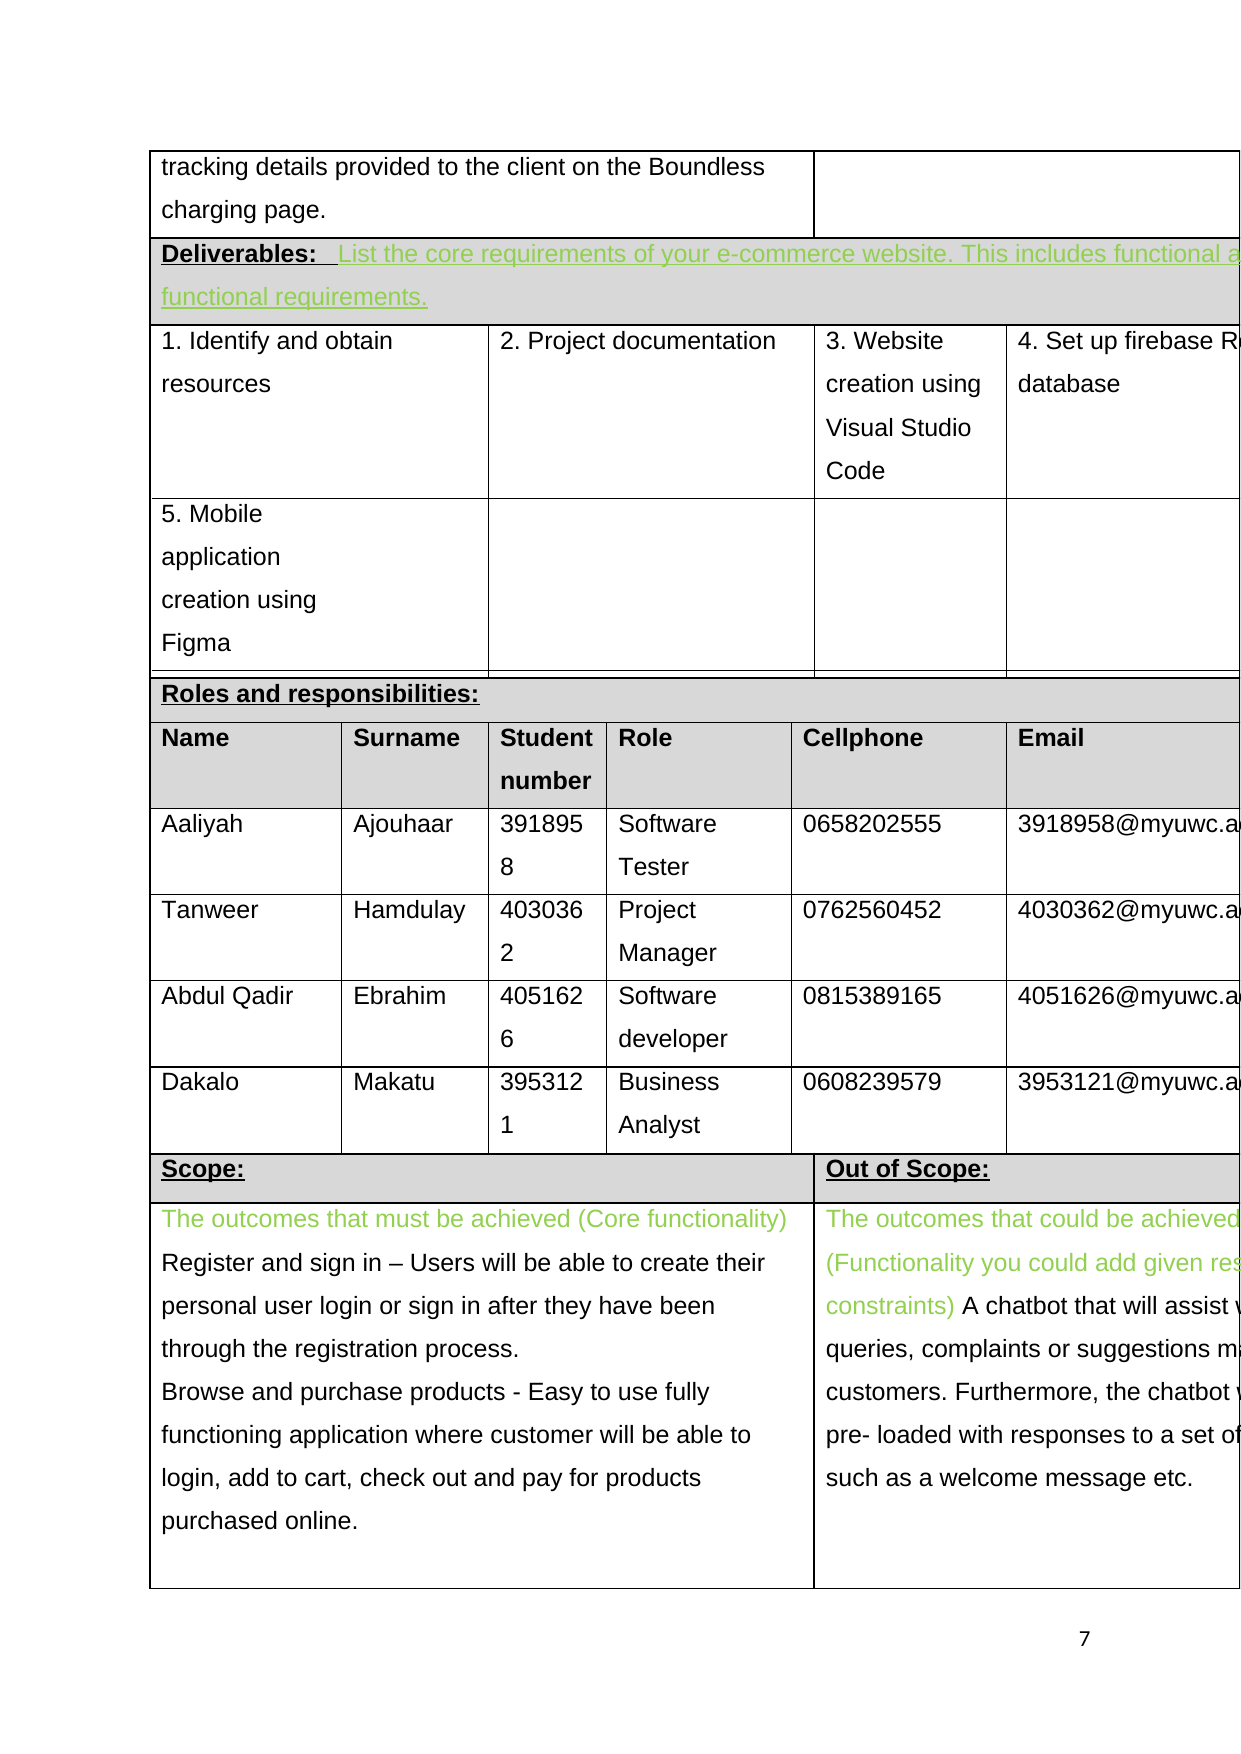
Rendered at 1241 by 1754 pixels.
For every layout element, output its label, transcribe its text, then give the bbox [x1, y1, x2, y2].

table_cell Cellphone [792, 723, 1006, 808]
table_cell 3918958@myuwc.ac.za [1007, 809, 1239, 894]
table_cell 5. Mobile application creation using Figma [151, 499, 342, 670]
table_cell Makatu [342, 1068, 488, 1152]
table_cell 1. Identify and obtain resources [151, 326, 488, 497]
table_cell Tanweer [151, 895, 341, 980]
table_cell The outcomes that could be achieved (Functionality you could add given resource constraints) A chatbot that will assist with queries, complaints or suggestions made by customers. Furthermore, the chatbot will be pre- loaded with responses to a set of queries such as a welcome message etc. [815, 1204, 1239, 1587]
table_cell 4051626 [489, 981, 606, 1066]
table_cell Roles and responsibilities: [151, 679, 1239, 722]
table_cell Email [1007, 723, 1239, 808]
table_cell The outcomes that must be achieved (Core functionality) Register and sign in – Users will be able to create their personal user login or sign in after they have been through the registration process. Browse and purchase products - Easy to use fully functioning application where customer will be able to login, add to cart, check out and pay for products purchased online. [151, 1204, 813, 1587]
table_cell Hamdulay [342, 895, 488, 980]
table_cell Aaliyah [151, 809, 341, 894]
table_cell Software Tester [607, 809, 791, 894]
table_cell [342, 499, 488, 670]
table_cell Ajouhaar [342, 809, 488, 894]
table_cell 3. Website creation using Visual Studio Code [815, 326, 1006, 497]
table_cell 3918958 [489, 809, 606, 894]
table_cell Project Manager [607, 895, 791, 980]
table_cell 3953121 [489, 1068, 606, 1152]
table_cell Deliverables: List the core requirements of your e-commerce website. This includes functional and non-functional requirements. [151, 239, 1239, 324]
table_cell Abdul Qadir [151, 981, 341, 1066]
table_cell Surname [342, 723, 488, 808]
table_cell Student number [489, 723, 606, 808]
table_cell [489, 671, 814, 677]
table_cell 4030362 [489, 895, 606, 980]
table_cell 0608239579 [792, 1068, 1006, 1152]
table_cell 4051626@myuwc.ac.za [1007, 981, 1239, 1066]
table_cell 3953121@myuwc.ac.za [1007, 1068, 1239, 1152]
table_cell 0658202555 [792, 809, 1006, 894]
table_cell [489, 499, 814, 670]
table_cell 2. Project documentation [489, 326, 814, 497]
table_cell 4. Set up firebase Realtime database [1007, 326, 1239, 497]
table_cell Software developer [607, 981, 791, 1066]
table_cell [1007, 671, 1239, 677]
table_cell Scope: [151, 1155, 813, 1202]
table_cell Role [607, 723, 791, 808]
table_cell [1007, 499, 1239, 670]
table_cell Out of Scope: [815, 1155, 1239, 1202]
table_cell 0762560452 [792, 895, 1006, 980]
table_cell Dakalo [151, 1068, 341, 1152]
table_cell 4030362@myuwc.ac.za [1007, 895, 1239, 980]
table_cell Ebrahim [342, 981, 488, 1066]
table_cell [151, 671, 488, 677]
table_cell [815, 499, 1006, 670]
table_cell Name [151, 723, 341, 808]
table_cell 0815389165 [792, 981, 1006, 1066]
table_cell Business Analyst [607, 1068, 791, 1152]
table_cell [815, 671, 1006, 677]
